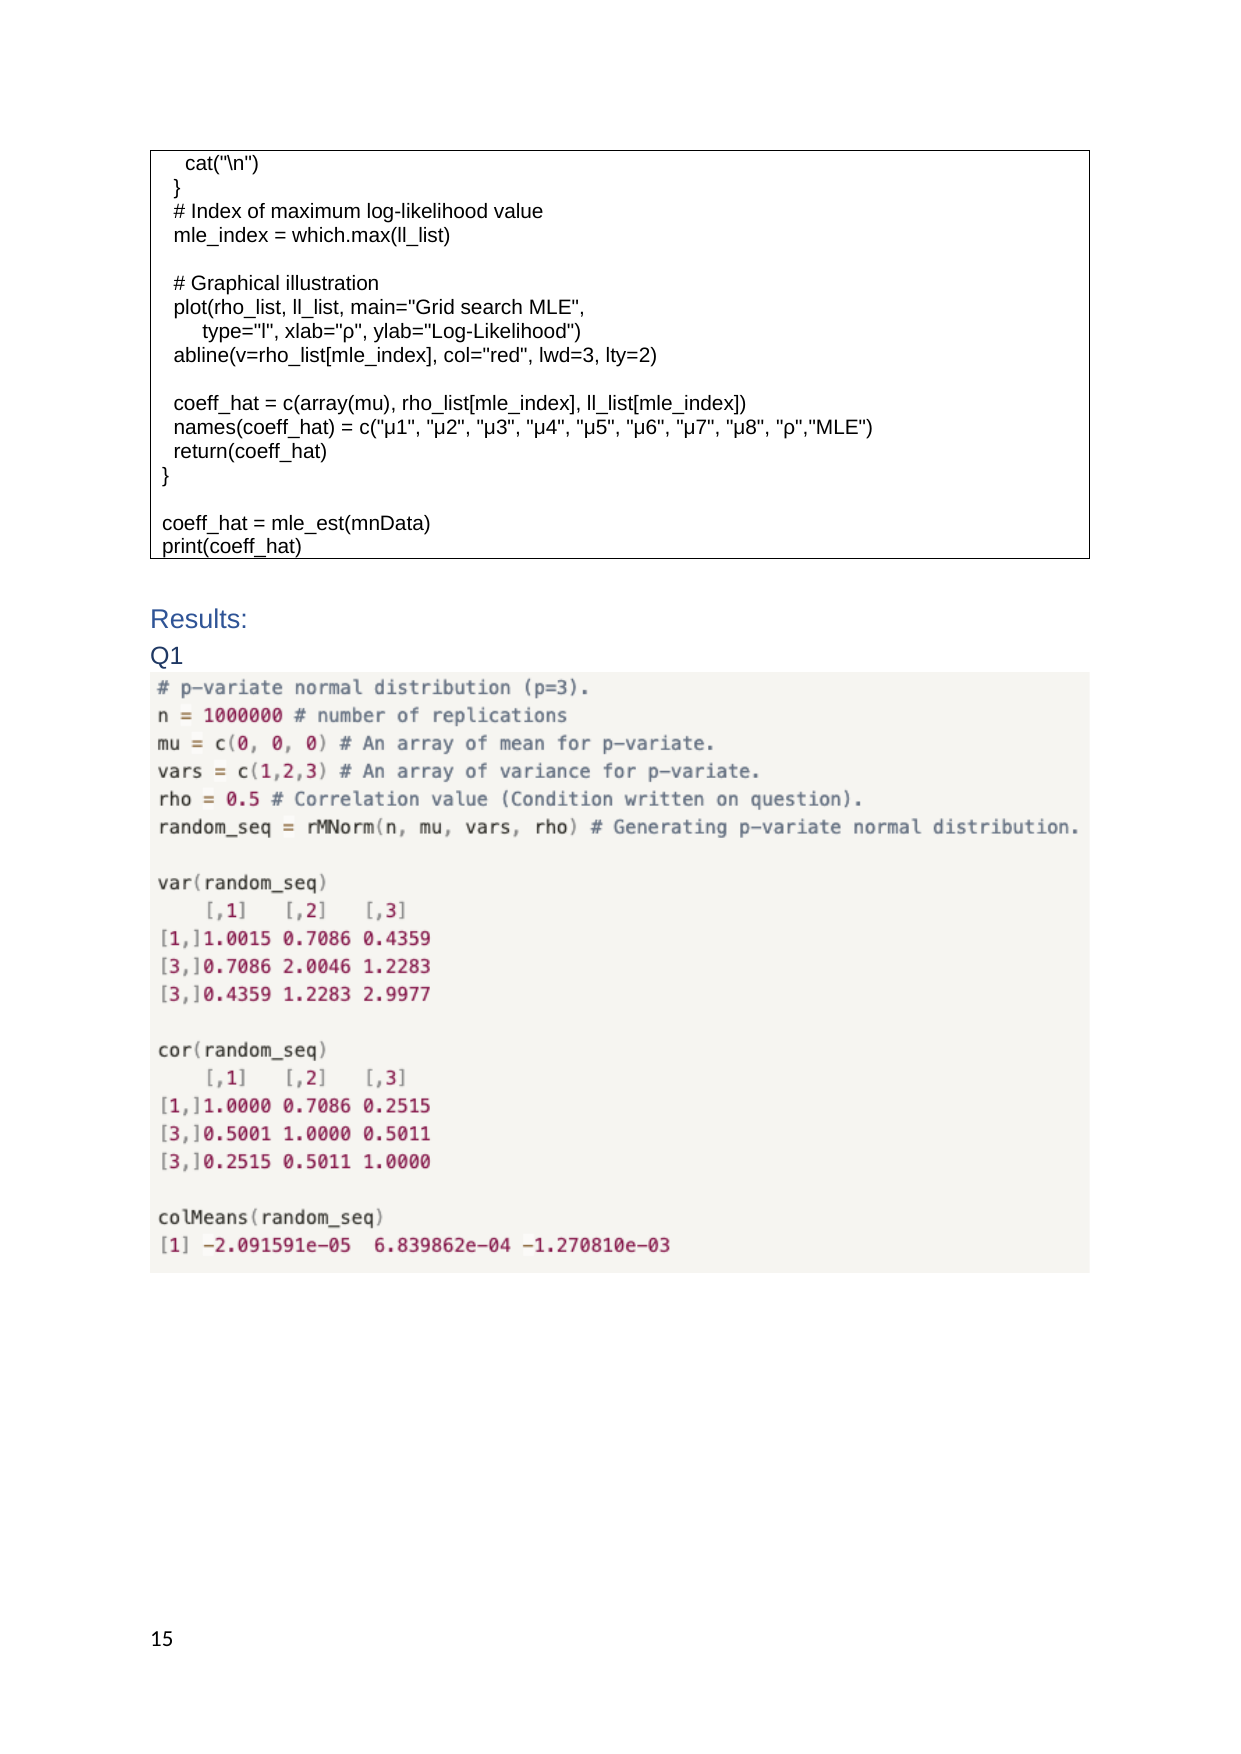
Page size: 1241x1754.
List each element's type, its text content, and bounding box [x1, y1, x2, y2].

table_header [151, 151, 1089, 558]
subtitle Q1 [150, 641, 1090, 670]
subtitle Results: [150, 603, 1090, 634]
picture [150, 672, 1090, 1273]
